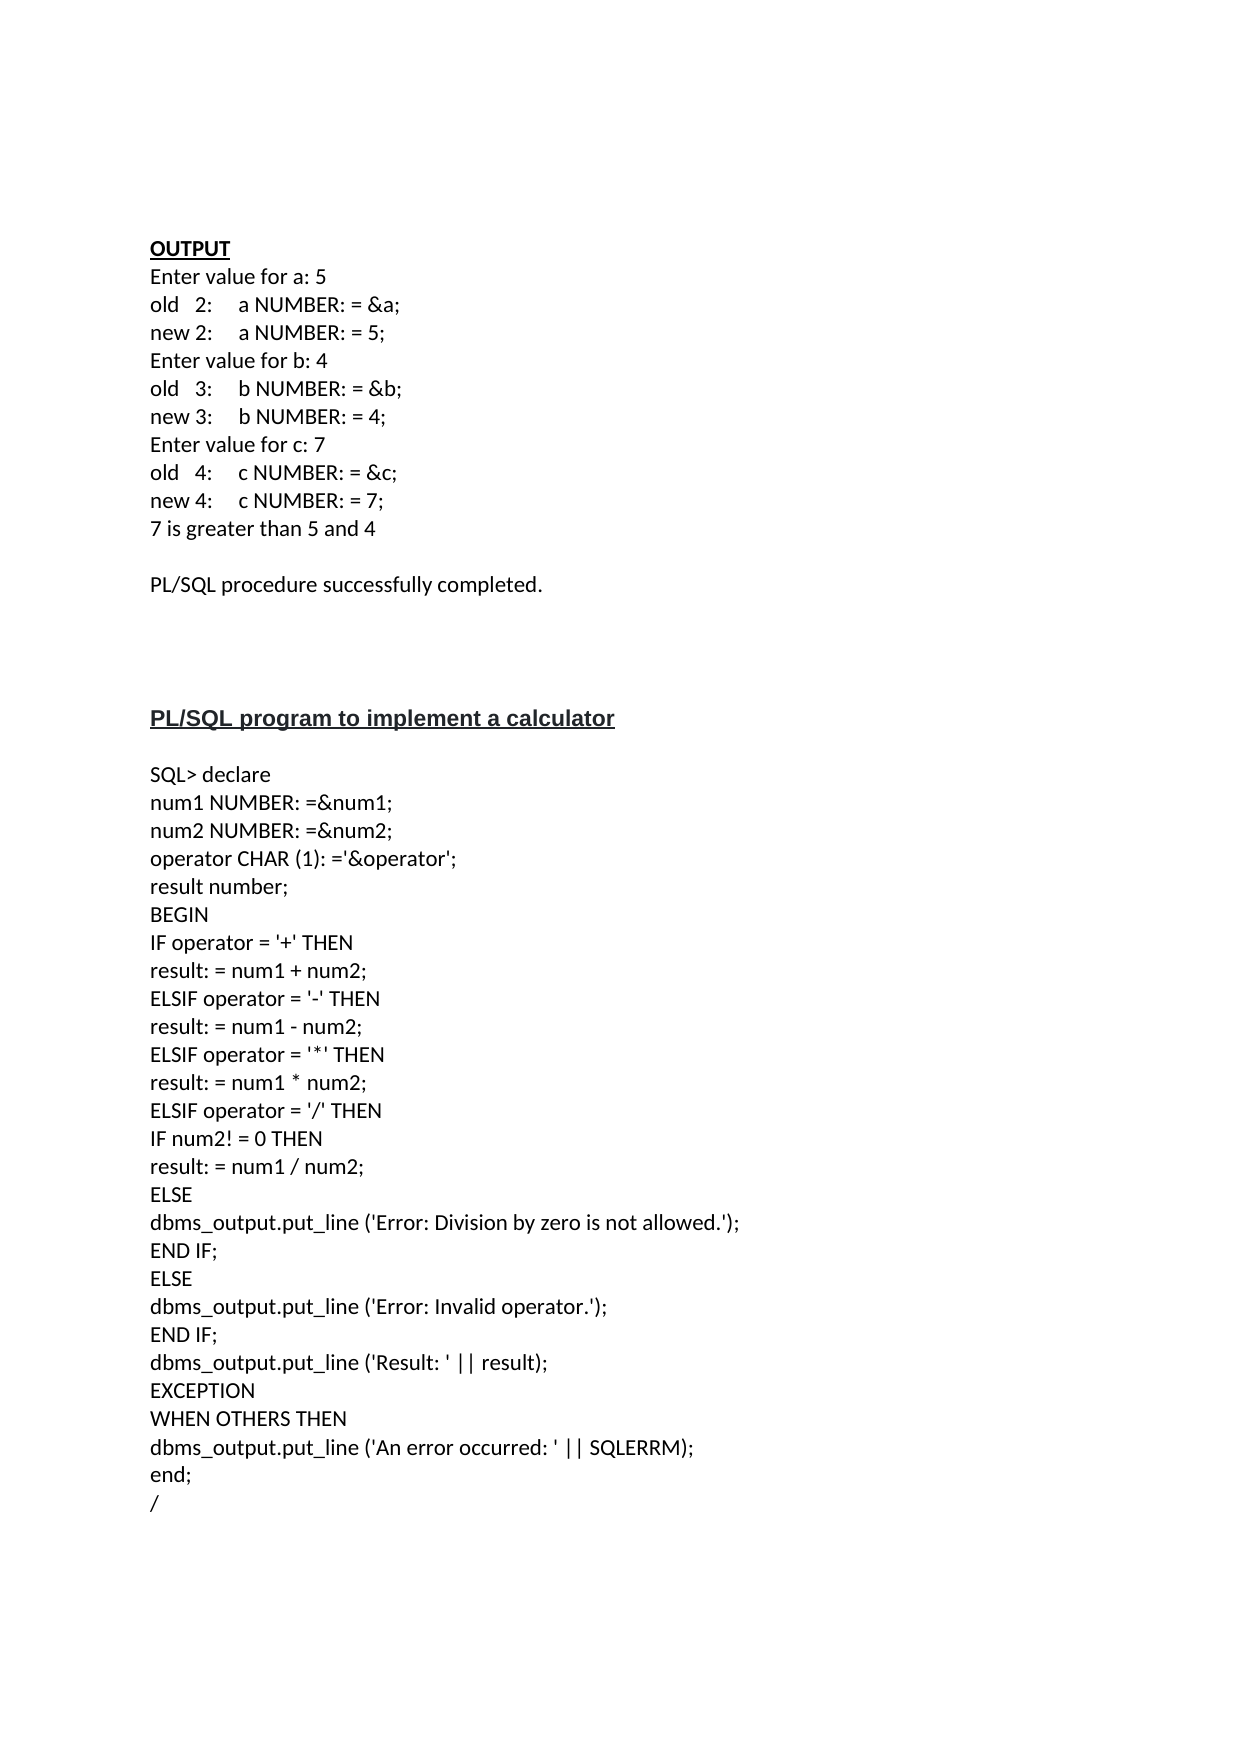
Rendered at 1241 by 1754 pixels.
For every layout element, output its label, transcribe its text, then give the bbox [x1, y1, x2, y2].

text ELSIF operator = '/' THEN [150, 1096, 1090, 1124]
text num1 NUMBER: =&num1; [150, 788, 1090, 816]
text BEGIN [150, 900, 1090, 928]
text dbms_output.put_line ('An error occurred: ' || SQLERRM); [150, 1433, 1090, 1461]
text ELSE [150, 1264, 1090, 1292]
text dbms_output.put_line ('Error: Invalid operator.'); [150, 1292, 1090, 1321]
text ELSIF operator = '-' THEN [150, 984, 1090, 1012]
text new 3: b NUMBER: = 4; [150, 402, 1090, 430]
text END IF; [150, 1236, 1090, 1264]
text WHEN OTHERS THEN [150, 1404, 1090, 1433]
text dbms_output.put_line ('Error: Division by zero is not allowed.'); [150, 1208, 1090, 1236]
text ELSE [150, 1180, 1090, 1208]
text / [150, 1489, 1090, 1517]
text dbms_output.put_line ('Result: ' || result); [150, 1348, 1090, 1377]
text result: = num1 + num2; [150, 956, 1090, 984]
text result number; [150, 872, 1090, 900]
text SQL> declare [150, 760, 1090, 788]
text EXCEPTION [150, 1377, 1090, 1404]
text 7 is greater than 5 and 4 [150, 514, 1090, 542]
text ELSIF operator = '*' THEN [150, 1040, 1090, 1068]
text IF num2! = 0 THEN [150, 1124, 1090, 1152]
text result: = num1 - num2; [150, 1012, 1090, 1040]
text Enter value for c: 7 [150, 430, 1090, 458]
text result: = num1 / num2; [150, 1152, 1090, 1180]
text PL/SQL program to implement a calculator [150, 704, 1090, 731]
text old 3: b NUMBER: = &b; [150, 374, 1090, 402]
text new 4: c NUMBER: = 7; [150, 486, 1090, 514]
text num2 NUMBER: =&num2; [150, 816, 1090, 844]
text old 4: c NUMBER: = &c; [150, 458, 1090, 486]
text end; [150, 1461, 1090, 1489]
text Enter value for b: 4 [150, 346, 1090, 374]
text old 2: a NUMBER: = &a; [150, 290, 1090, 318]
text Enter value for a: 5 [150, 262, 1090, 290]
text operator CHAR (1): ='&operator'; [150, 844, 1090, 872]
text OUTPUT [150, 234, 1090, 262]
text result: = num1 * num2; [150, 1068, 1090, 1096]
text IF operator = '+' THEN [150, 928, 1090, 956]
text END IF; [150, 1321, 1090, 1348]
text PL/SQL procedure successfully completed. [150, 570, 1090, 598]
text new 2: a NUMBER: = 5; [150, 318, 1090, 346]
